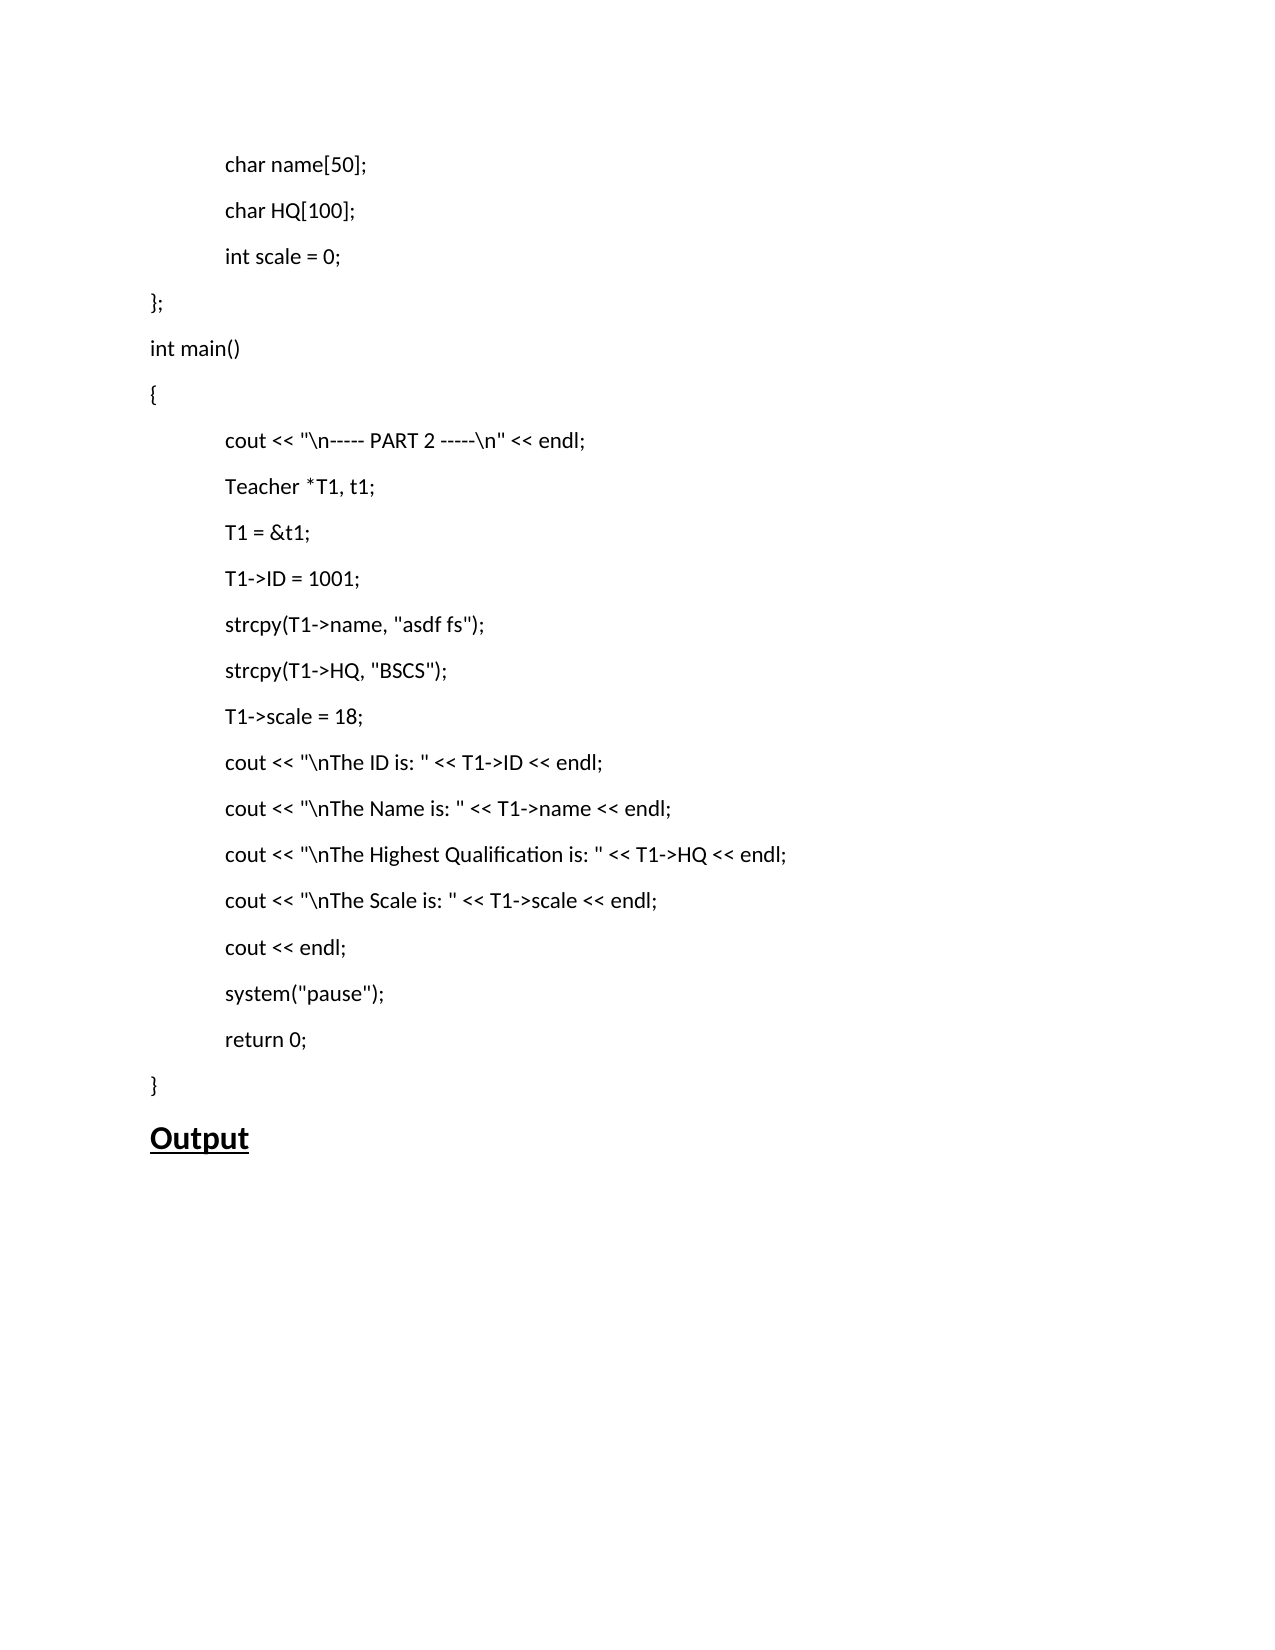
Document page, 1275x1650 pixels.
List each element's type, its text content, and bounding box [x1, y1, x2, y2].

text } [150, 1071, 1125, 1099]
text T1 = &t1; [150, 518, 1125, 546]
text cout << "\nThe Scale is: " << T1->scale << endl; [150, 887, 1125, 915]
text Output [150, 1117, 1125, 1158]
text char HQ[100]; [150, 196, 1125, 224]
text cout << "\nThe Highest Qualification is: " << T1->HQ << endl; [150, 841, 1125, 869]
text cout << endl; [150, 933, 1125, 961]
text char name[50]; [150, 150, 1125, 178]
text T1->ID = 1001; [150, 564, 1125, 592]
text strcpy(T1->name, "asdf fs"); [150, 610, 1125, 638]
text { [150, 380, 1125, 408]
text cout << "\n----- PART 2 -----\n" << endl; [150, 426, 1125, 454]
text cout << "\nThe Name is: " << T1->name << endl; [150, 794, 1125, 823]
text int main() [150, 334, 1125, 362]
text }; [150, 288, 1125, 316]
text strcpy(T1->HQ, "BSCS"); [150, 656, 1125, 684]
text int scale = 0; [150, 242, 1125, 270]
text system("pause"); [150, 979, 1125, 1007]
text Teacher *T1, t1; [150, 472, 1125, 500]
text cout << "\nThe ID is: " << T1->ID << endl; [150, 748, 1125, 777]
text T1->scale = 18; [150, 702, 1125, 731]
text return 0; [150, 1025, 1125, 1053]
